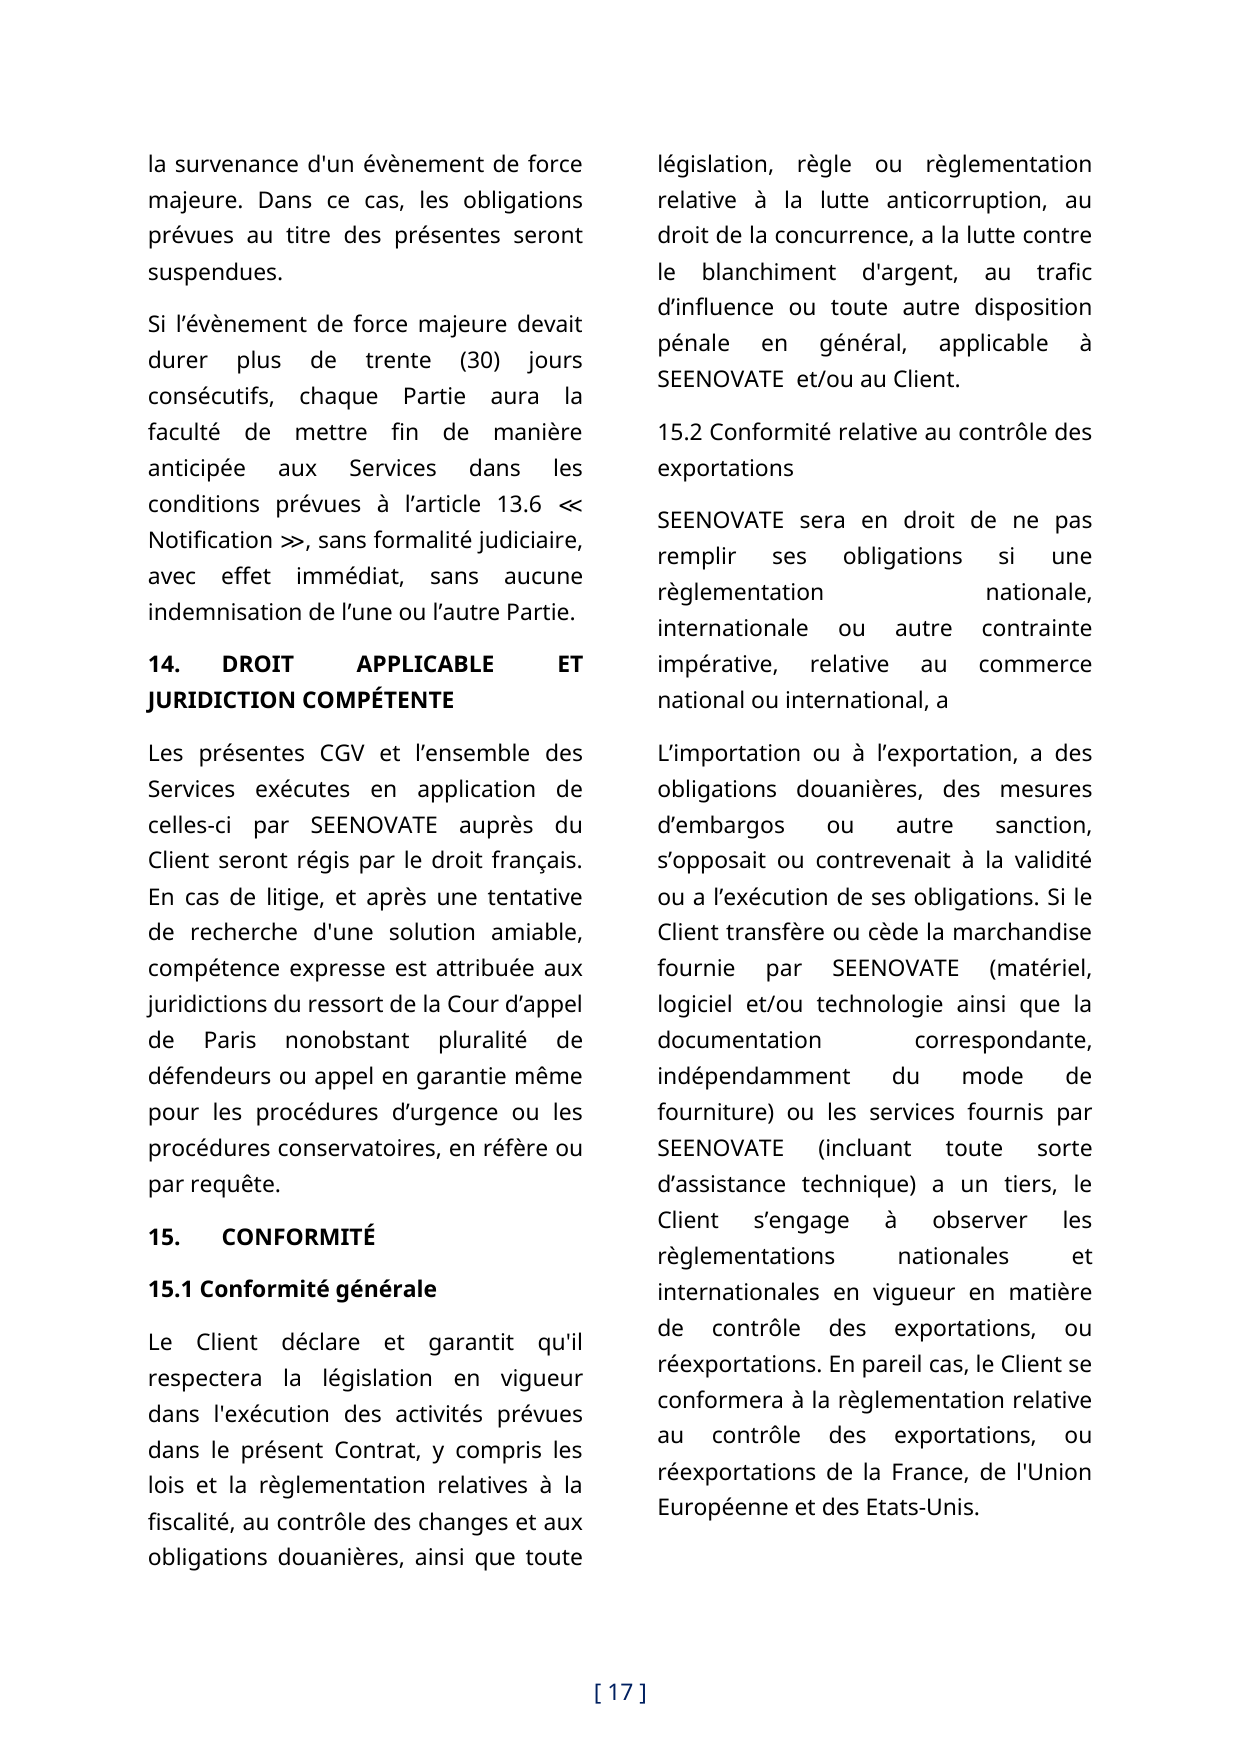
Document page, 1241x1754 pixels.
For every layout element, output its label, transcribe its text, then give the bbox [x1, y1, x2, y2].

text 15.2 Conformité relative au contrôle des exportations [657, 416, 1093, 483]
text SEENOVATE sera en droit de ne pas remplir ses obligations si une règlementation nationale, internationale ou autre contrainte impérative, relative au commerce national ou international, a [657, 504, 1093, 715]
text Si l’évènement de force majeure devait durer plus de trente (30) jours consécutifs, chaque Partie aura la faculté de mettre fin de manière anticipée aux Services dans les conditions prévues à l’article 13.6 ≪ Notification ≫, sans formalité judiciaire, avec effet immédiat, sans aucune indemnisation de l’une ou l’autre Partie. [148, 308, 583, 627]
text Le Client déclare et garantit qu'il respectera la législation en vigueur dans l'exécution des activités prévues dans le présent Contrat, y compris les lois et la règlementation relatives à la fiscalité, au contrôle des changes et aux obligations douanières, ainsi que toute législation, règle ou règlementation relative à la lutte anticorruption, au droit de la concurrence, a la lutte contre le blanchiment d'argent, au trafic d’influence ou toute autre disposition pénale en général, applicable à SEENOVATE et/ou au Client. [148, 1326, 583, 1573]
text 14. DROIT APPLICABLE ET JURIDICTION COMPÉTENTE [148, 648, 583, 715]
text Les présentes CGV et l’ensemble des Services exécutes en application de celles-ci par SEENOVATE auprès du Client seront régis par le droit français. En cas de litige, et après une tentative de recherche d'une solution amiable, compétence expresse est attribuée aux juridictions du ressort de la Cour d’appel de Paris nonobstant pluralité de défendeurs ou appel en garantie même pour les procédures d’urgence ou les procédures conservatoires, en réfère ou par requête. [148, 737, 583, 1199]
text Le Client déclare et garantit qu'il respectera la législation en vigueur dans l'exécution des activités prévues dans le présent Contrat, y compris les lois et la règlementation relatives à la fiscalité, au contrôle des changes et aux obligations douanières, ainsi que toute législation, règle ou règlementation relative à la lutte anticorruption, au droit de la concurrence, a la lutte contre le blanchiment d'argent, au trafic d’influence ou toute autre disposition pénale en général, applicable à SEENOVATE et/ou au Client. [657, 148, 1093, 394]
text 15.1 Conformité générale [148, 1273, 583, 1304]
text L’importation ou à l’exportation, a des obligations douanières, des mesures d’embargos ou autre sanction, s’opposait ou contrevenait à la validité ou a l’exécution de ses obligations. Si le Client transfère ou cède la marchandise fournie par SEENOVATE (matériel, logiciel et/ou technologie ainsi que la documentation correspondante, indépendamment du mode de fourniture) ou les services fournis par SEENOVATE (incluant toute sorte d’assistance technique) a un tiers, le Client s’engage à observer les règlementations nationales et internationales en vigueur en matière de contrôle des exportations, ou réexportations. En pareil cas, le Client se conformera à la règlementation relative au contrôle des exportations, ou réexportations de la France, de l'Union Européenne et des Etats-Unis. [657, 737, 1093, 1523]
text 15. CONFORMITÉ [148, 1221, 583, 1252]
